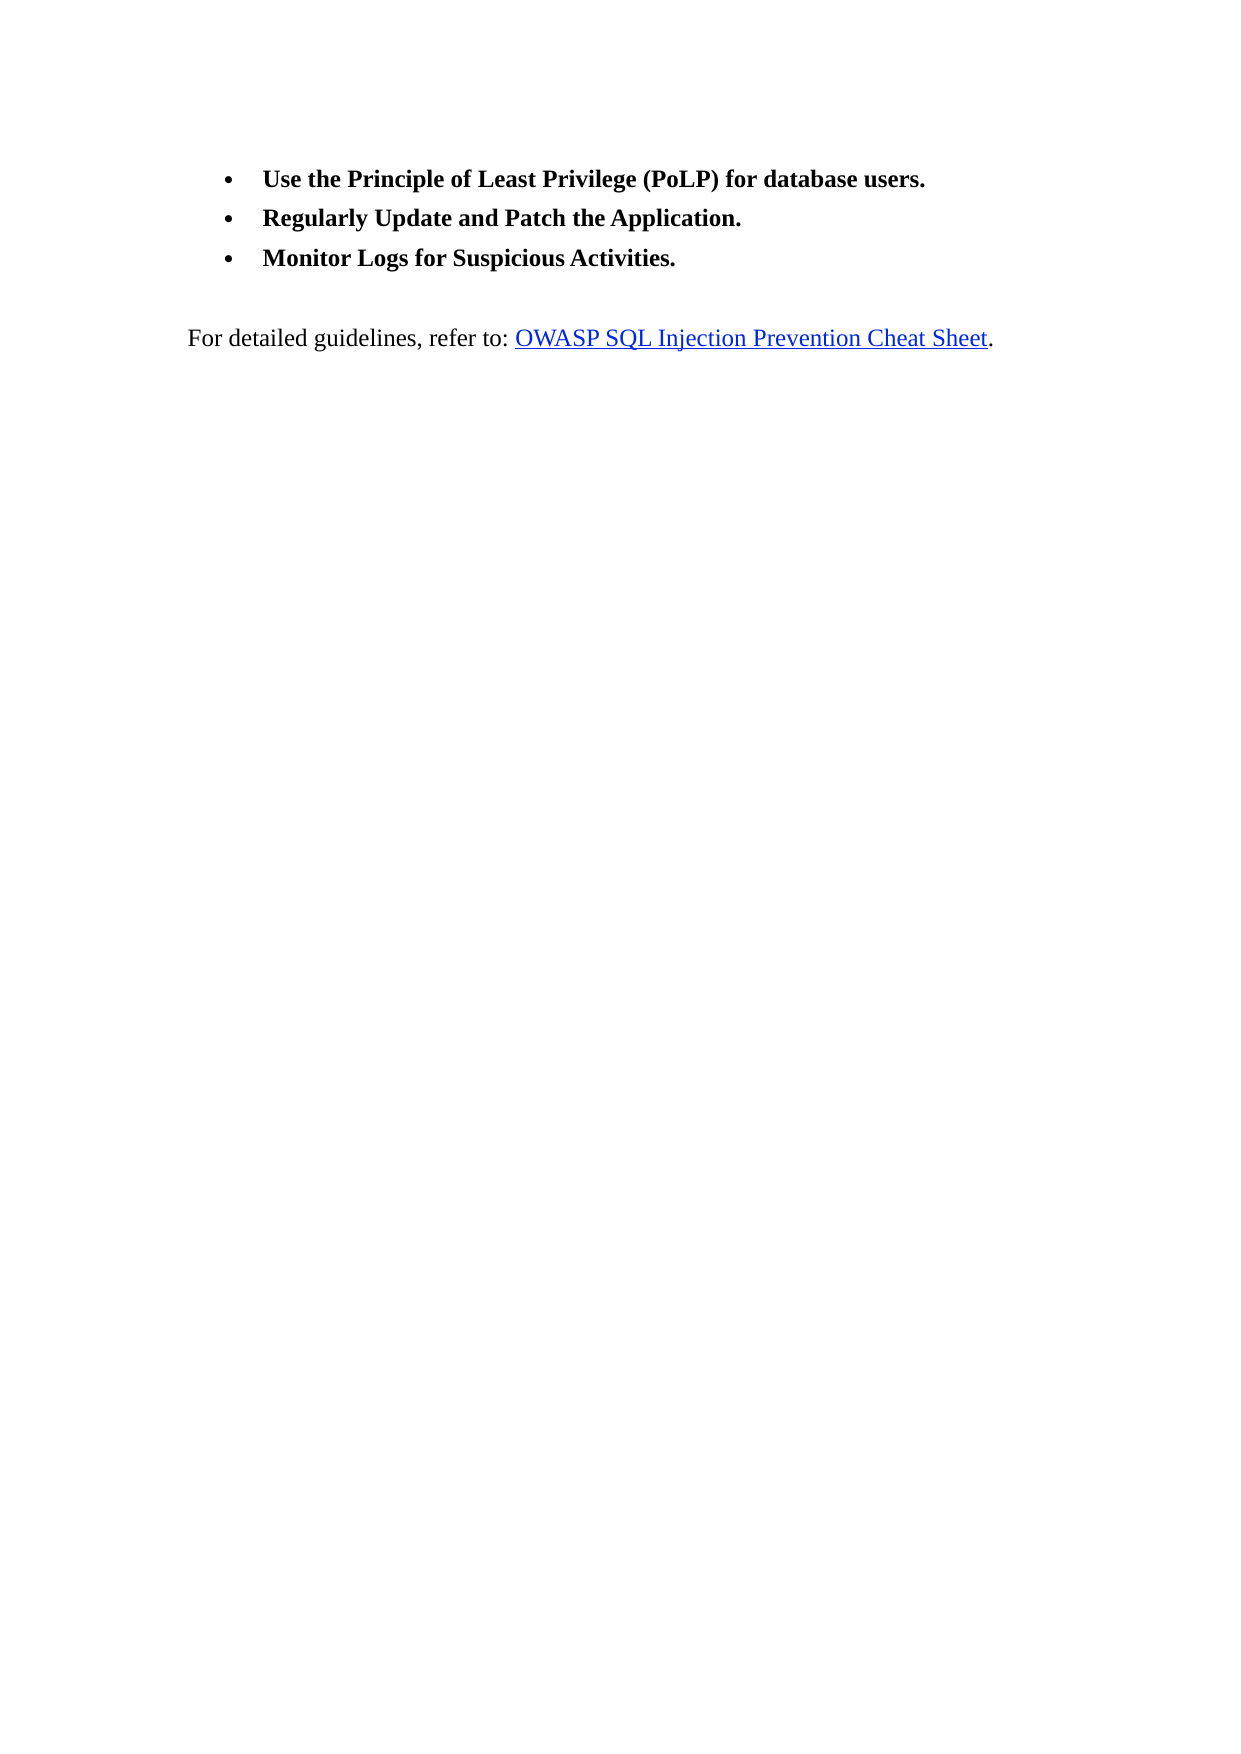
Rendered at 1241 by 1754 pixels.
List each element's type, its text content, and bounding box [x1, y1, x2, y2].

list Regularly Update and Patch the Application. [225, 202, 1053, 234]
text For detailed guidelines, refer to: OWASP SQL Injection Prevention Cheat Sheet. [187, 321, 1053, 353]
list Use the Principle of Least Privilege (PoLP) for database users. [225, 162, 1053, 194]
list Monitor Logs for Suspicious Activities. [225, 241, 1053, 274]
